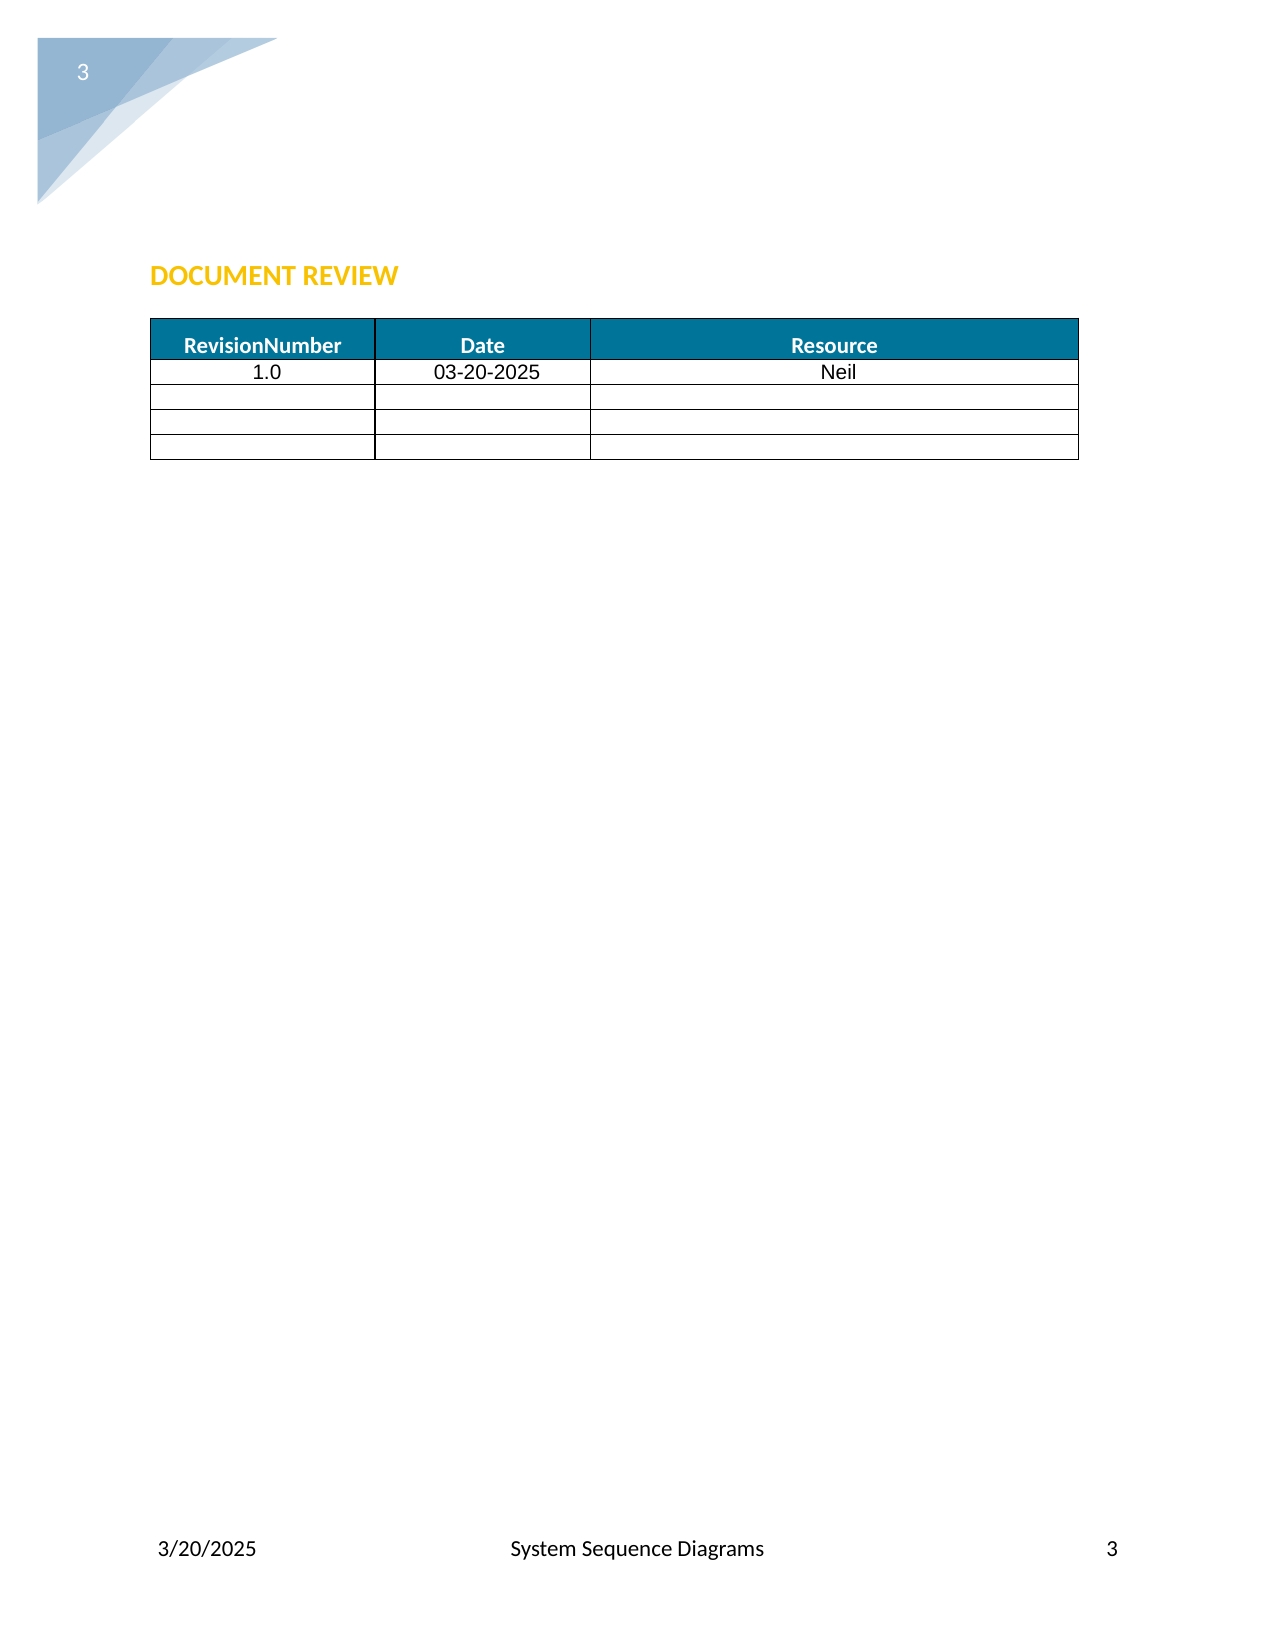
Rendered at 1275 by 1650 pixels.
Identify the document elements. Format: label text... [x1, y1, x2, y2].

table_cell Neil [591, 360, 1078, 384]
picture [37, 37, 279, 206]
table_header Date [376, 319, 590, 359]
table_header Resource [591, 319, 1078, 359]
table_cell [376, 410, 590, 434]
table_cell 03-20-2025 [376, 360, 590, 384]
table_cell [376, 385, 590, 409]
table_cell [591, 410, 1078, 434]
table_cell [591, 385, 1078, 409]
table_cell [151, 435, 374, 459]
table_header RevisionNumber [151, 319, 374, 359]
table_cell 1.0 [151, 360, 374, 384]
table_cell [151, 410, 374, 434]
table_cell [151, 385, 374, 409]
table_cell [591, 435, 1078, 459]
subtitle Document Review [150, 257, 1125, 292]
table_cell [376, 435, 590, 459]
